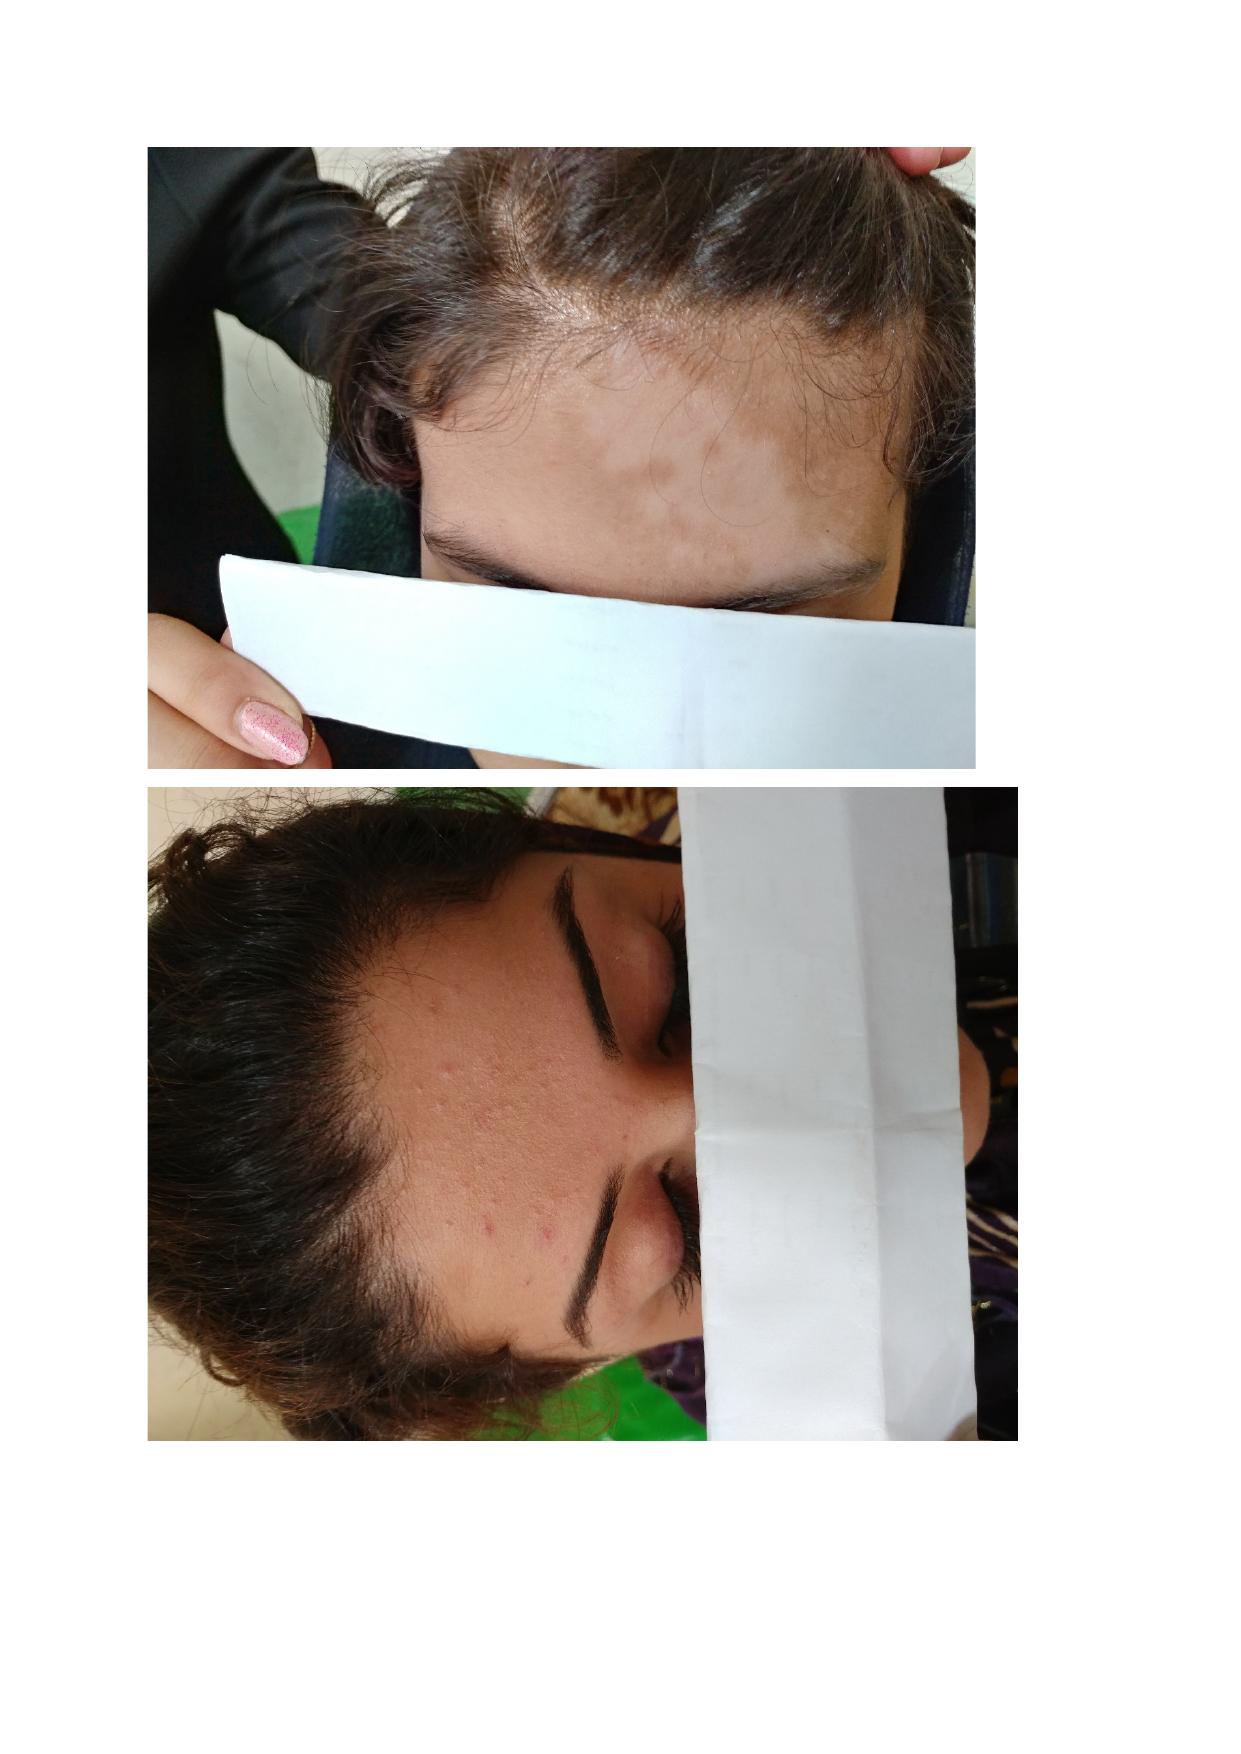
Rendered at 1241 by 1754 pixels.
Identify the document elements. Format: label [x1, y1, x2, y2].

picture [147, 787, 1018, 1441]
picture [147, 147, 976, 769]
